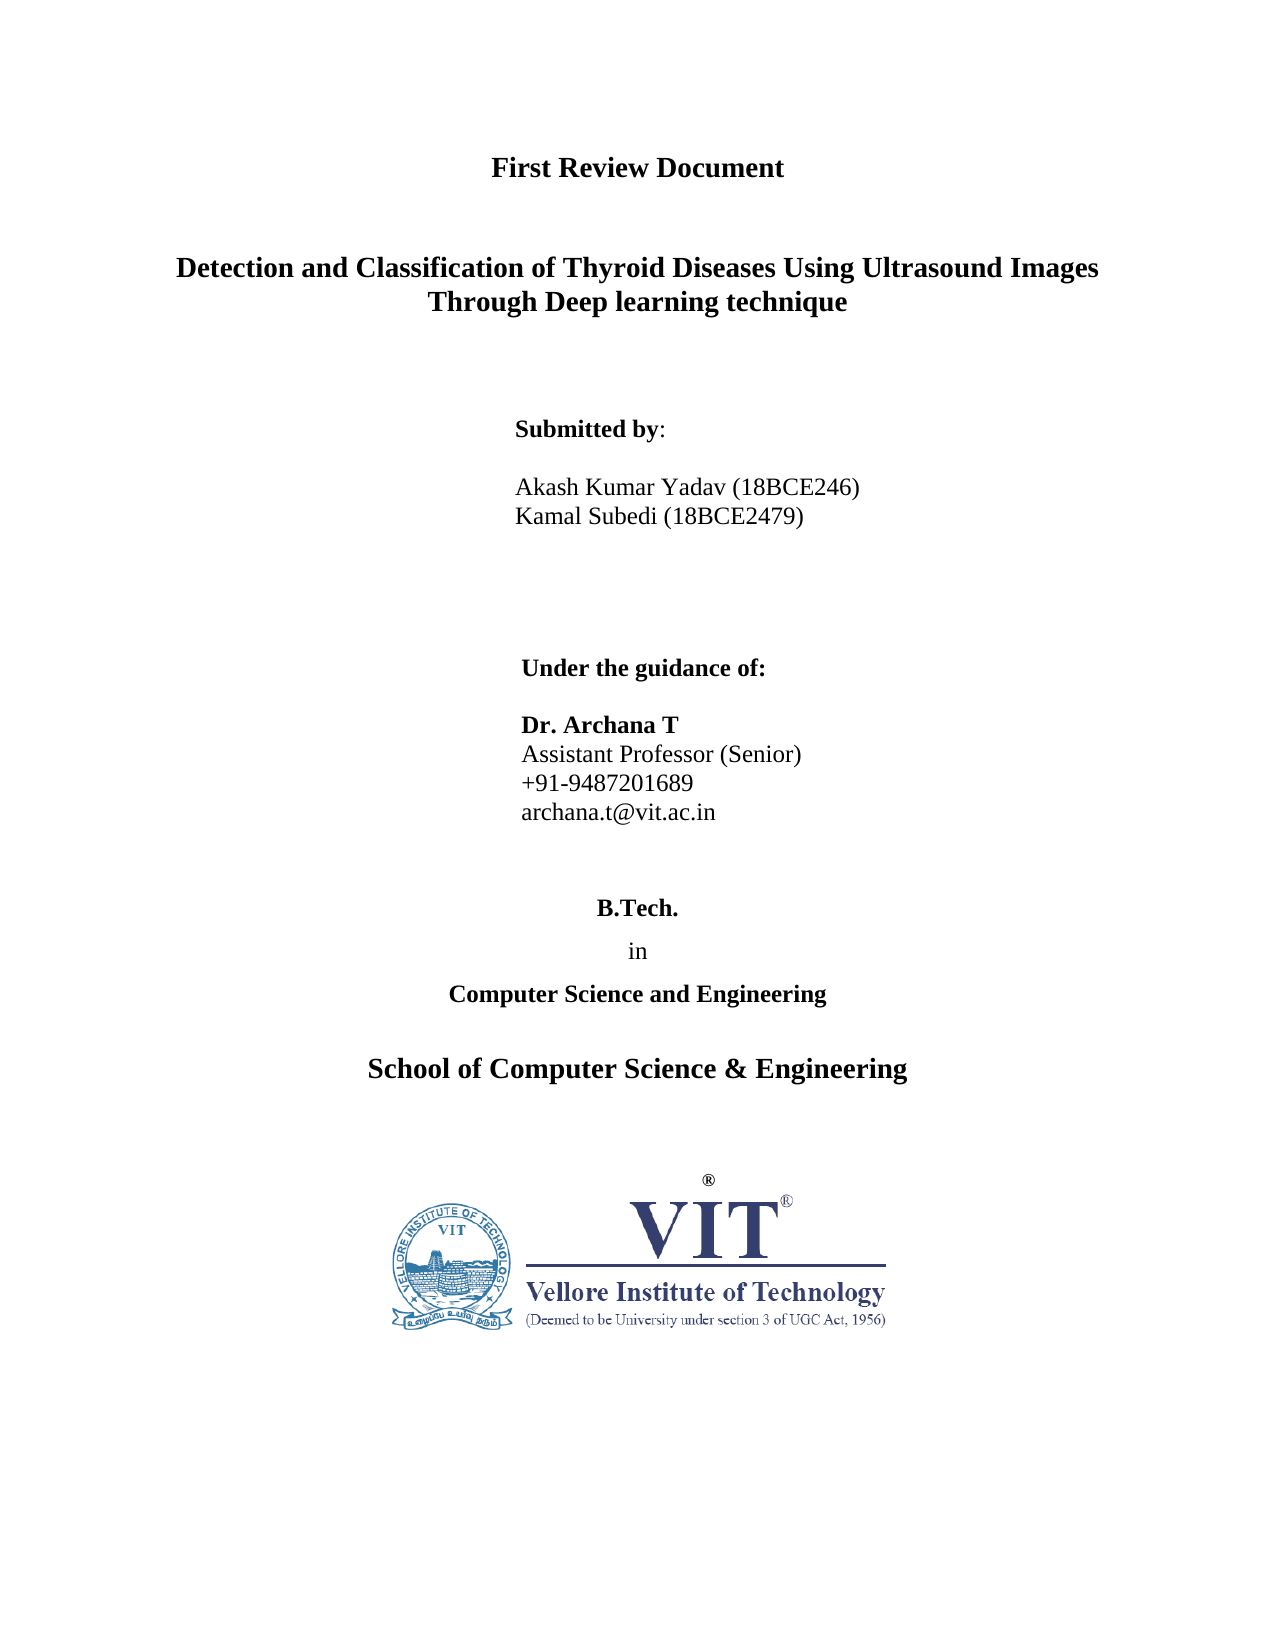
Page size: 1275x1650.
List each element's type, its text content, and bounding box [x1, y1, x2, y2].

text School of Computer Science & Engineering [150, 1051, 1125, 1084]
text Computer Science and Engineering [150, 979, 1125, 1008]
text in [150, 936, 1125, 964]
picture [378, 1170, 897, 1340]
text B.Tech. [150, 893, 1125, 921]
text First Review Document [150, 150, 1125, 183]
text Detection and Classification of Thyroid Diseases Using Ultrasound Images Through Deep learning technique [150, 251, 1125, 318]
